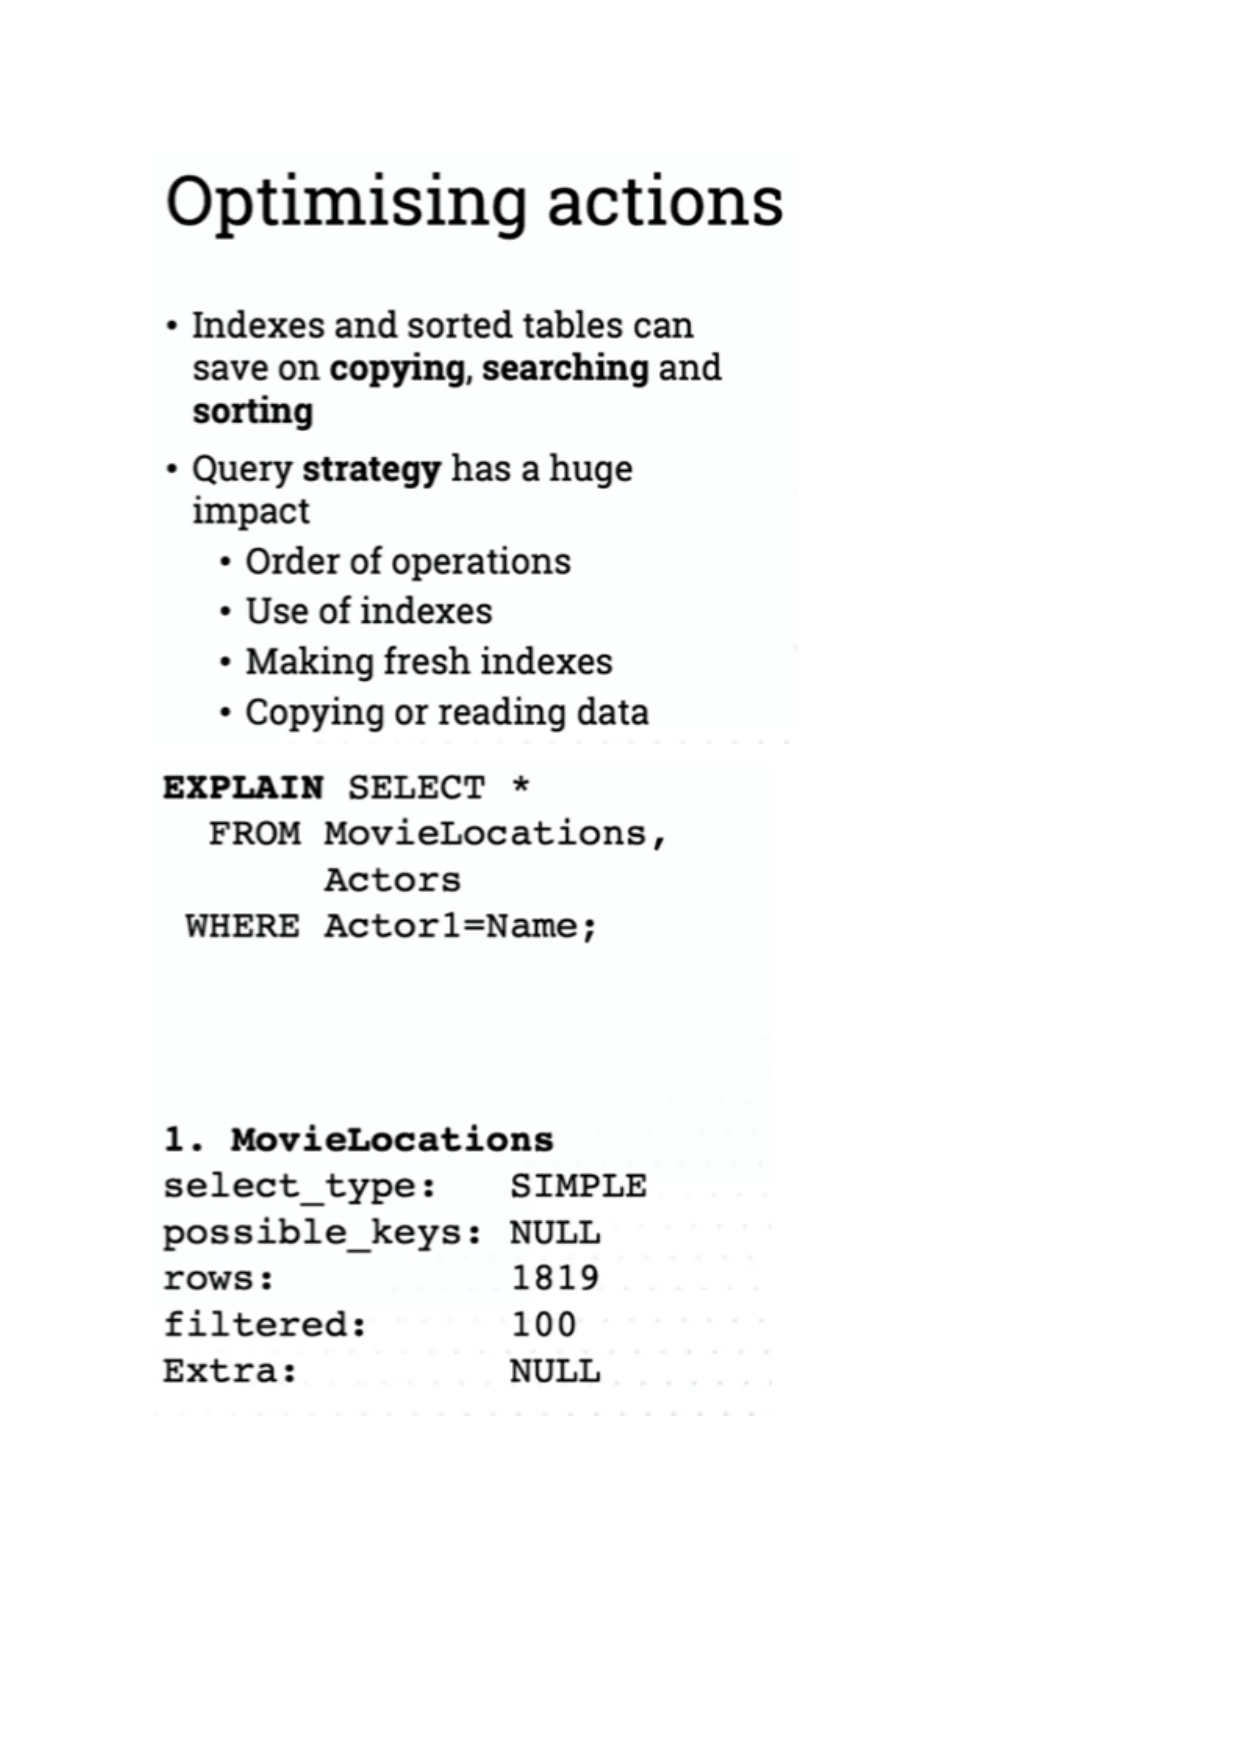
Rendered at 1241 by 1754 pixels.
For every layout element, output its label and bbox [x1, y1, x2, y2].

picture [150, 150, 799, 744]
picture [150, 762, 772, 1416]
